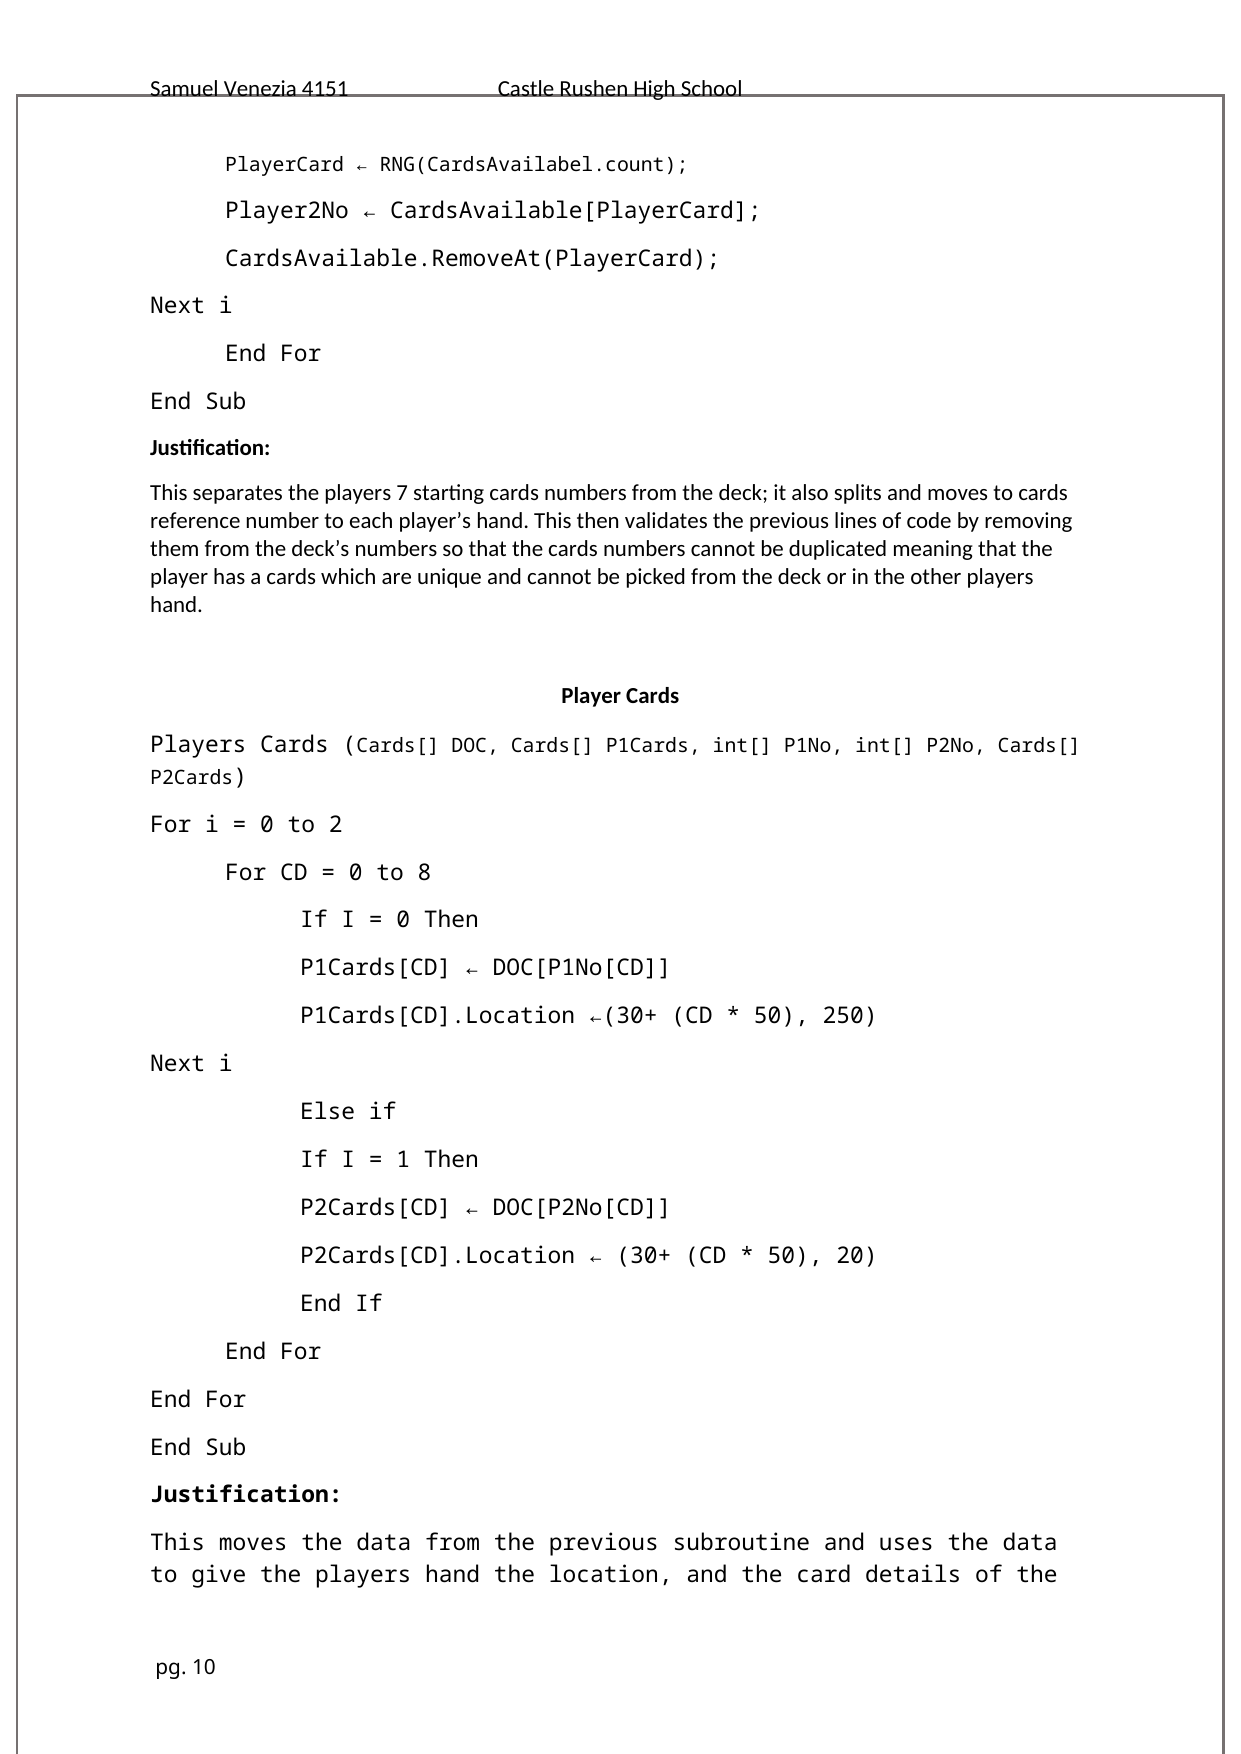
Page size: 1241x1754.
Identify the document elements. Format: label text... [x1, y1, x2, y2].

text Next i [150, 289, 1090, 321]
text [150, 1526, 1090, 1589]
text Player Cards [150, 682, 1090, 709]
text Justification: [150, 433, 1090, 461]
text PlayerCard ← RNG(CardsAvailabel.count); [150, 150, 1090, 177]
text For i = 0 to 2 [150, 808, 1090, 839]
text Else if [225, 1095, 1090, 1126]
text This separates the players 7 starting cards numbers from the deck; it also splits and moves to cards reference number to each player’s hand. This then validates the previous lines of code by removing them from the deck’s numbers so that the cards numbers cannot be duplicated meaning that the player has a cards which are unique and cannot be picked from the deck or in the other players hand. [150, 478, 1090, 618]
text End If [225, 1287, 1090, 1318]
text End For [150, 337, 1090, 369]
text If I = 0 Then [225, 903, 1090, 935]
text Next i [150, 1047, 1090, 1078]
text End For [150, 1383, 1090, 1414]
text P2Cards[CD].Location ← (30+ (CD * 50), 20) [225, 1239, 1090, 1270]
text End Sub [150, 1431, 1090, 1462]
text P2Cards[CD] ← DOC[P2No[CD]] [225, 1191, 1090, 1222]
text Player2No ← CardsAvailable[PlayerCard]; [150, 194, 1090, 225]
text P1Cards[CD].Location ←(30+ (CD * 50), 250) [225, 999, 1090, 1031]
text End For [150, 1335, 1090, 1366]
text P1Cards[CD] ← DOC[P1No[CD]] [225, 951, 1090, 983]
text For CD = 0 to 8 [150, 856, 1090, 887]
text Players Cards (Cards[] DOC, Cards[] P1Cards, int[] P1No, int[] P2No, Cards[] P2Cards) [150, 728, 1090, 791]
text If I = 1 Then [225, 1143, 1090, 1174]
text CardsAvailable.RemoveAt(PlayerCard); [150, 242, 1090, 273]
text End Sub [150, 385, 1090, 417]
text Justification: [150, 1478, 1090, 1510]
